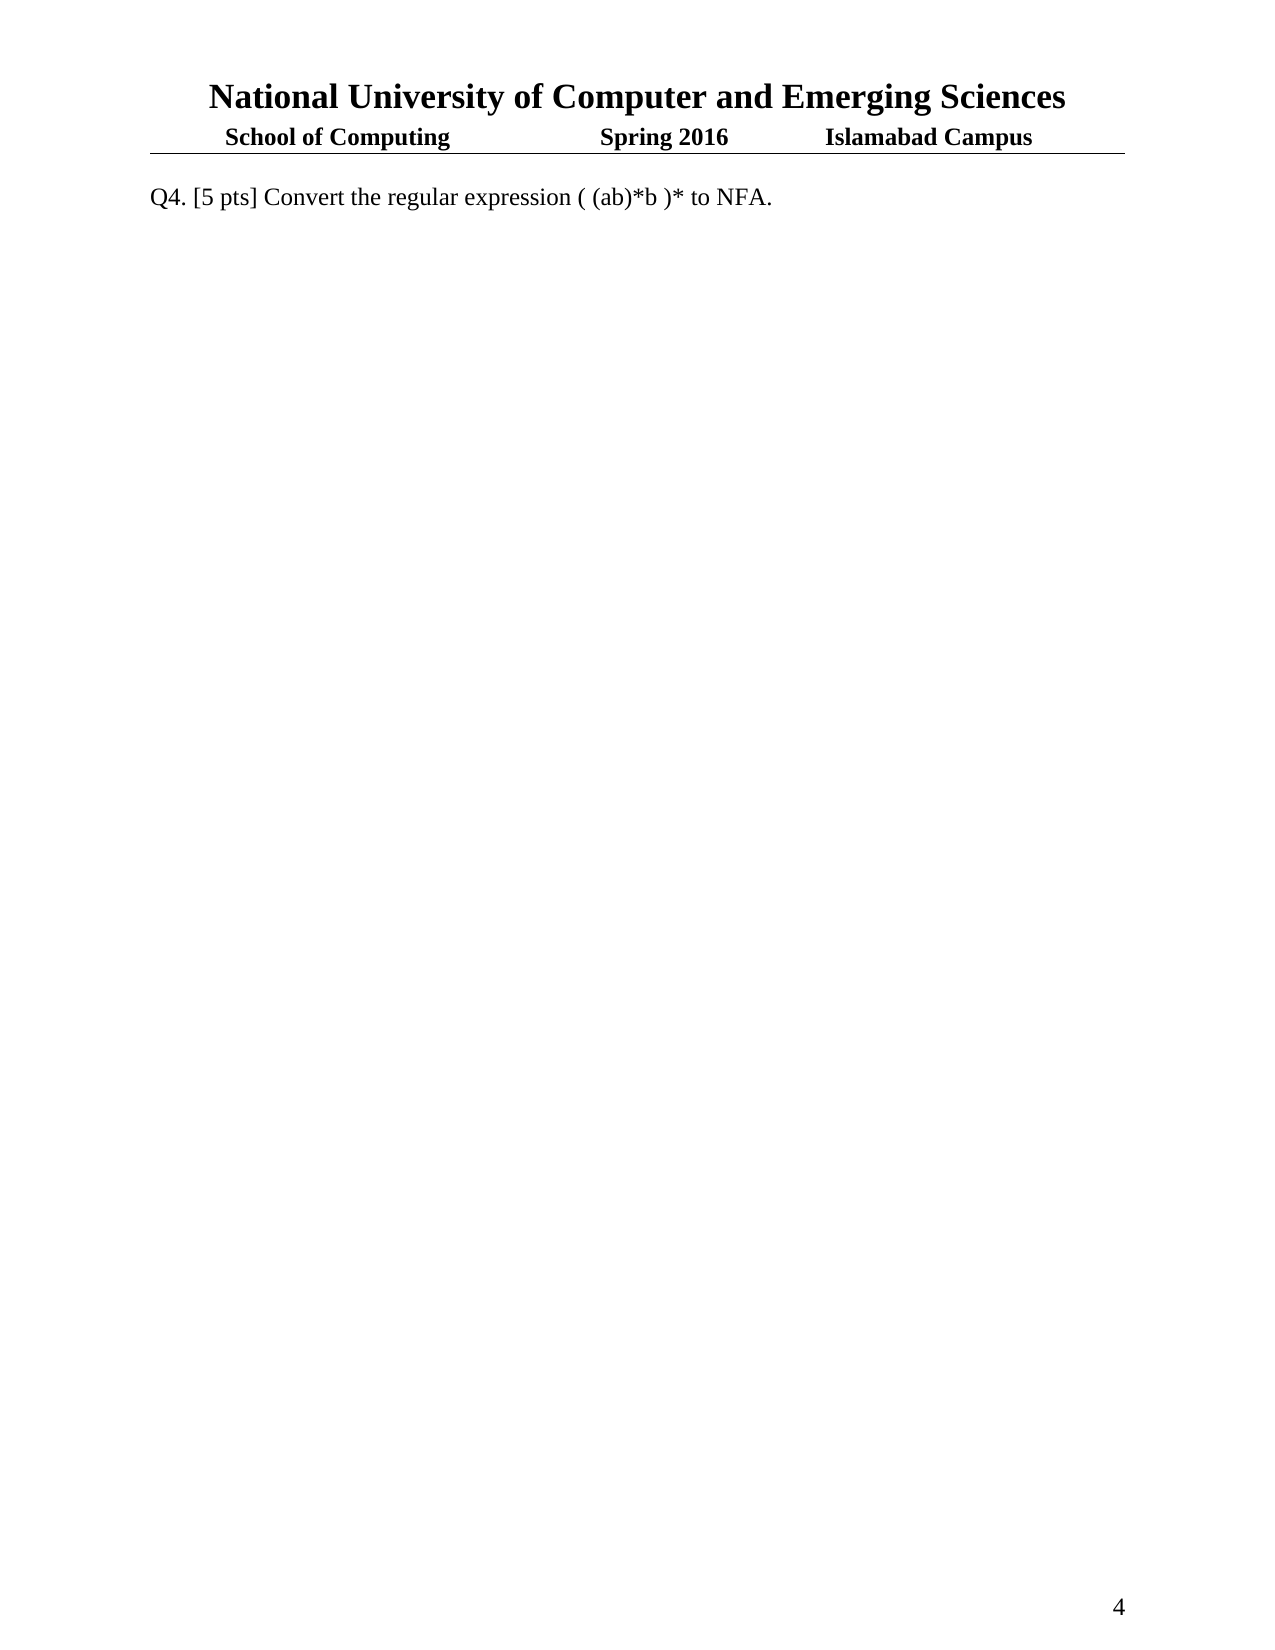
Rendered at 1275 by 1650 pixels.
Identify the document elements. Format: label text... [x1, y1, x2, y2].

text Q4. [5 pts] Convert the regular expression ( (ab)*b )* to NFA. [150, 182, 1125, 211]
